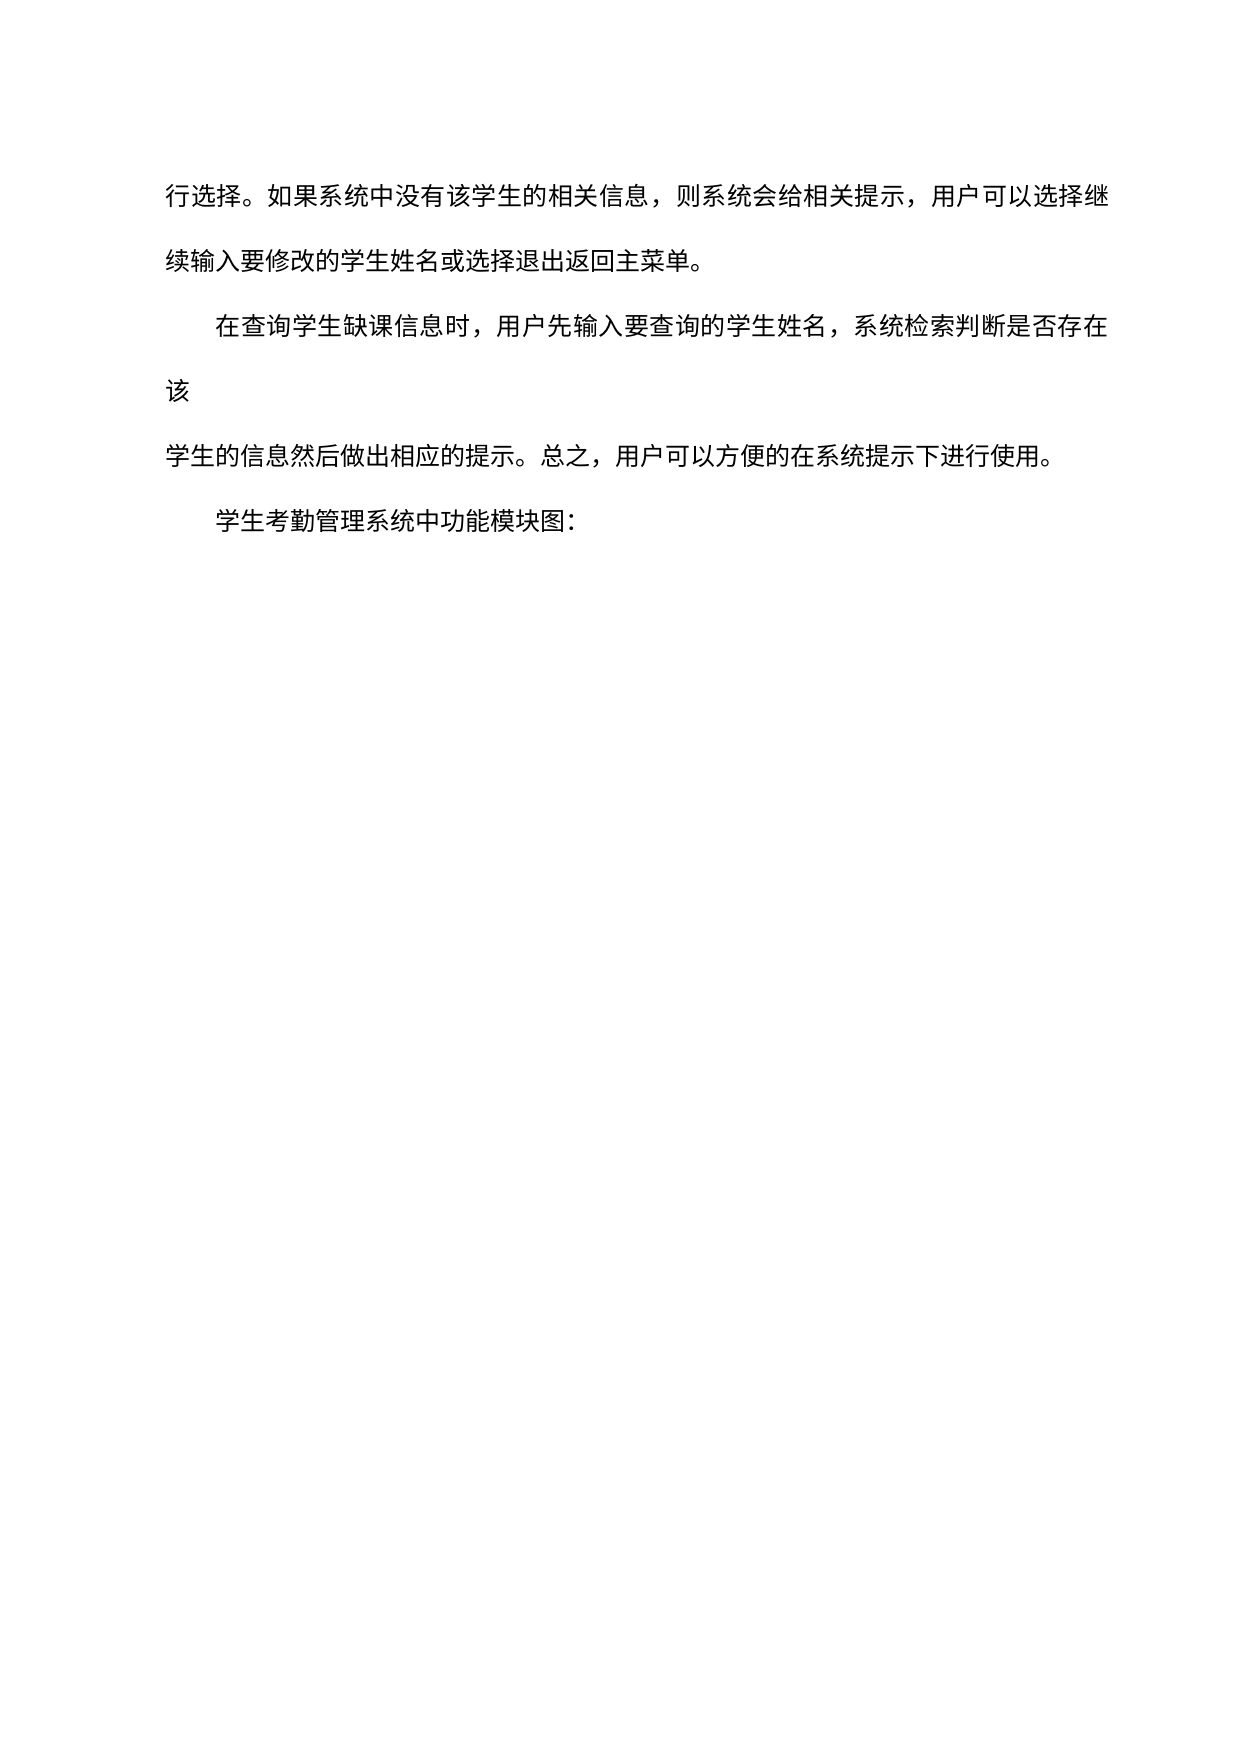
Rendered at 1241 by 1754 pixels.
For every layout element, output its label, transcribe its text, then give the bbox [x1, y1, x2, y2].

text 学生的信息然后做出相应的提示。总之，用户可以方便的在系统提示下进行使用。 [165, 422, 1110, 487]
text 学生考勤管理系统中功能模块图： [165, 487, 1110, 552]
text 在查询学生缺课信息时，用户先输入要查询的学生姓名，系统检索判断是否存在该 [165, 292, 1110, 422]
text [165, 162, 1110, 292]
